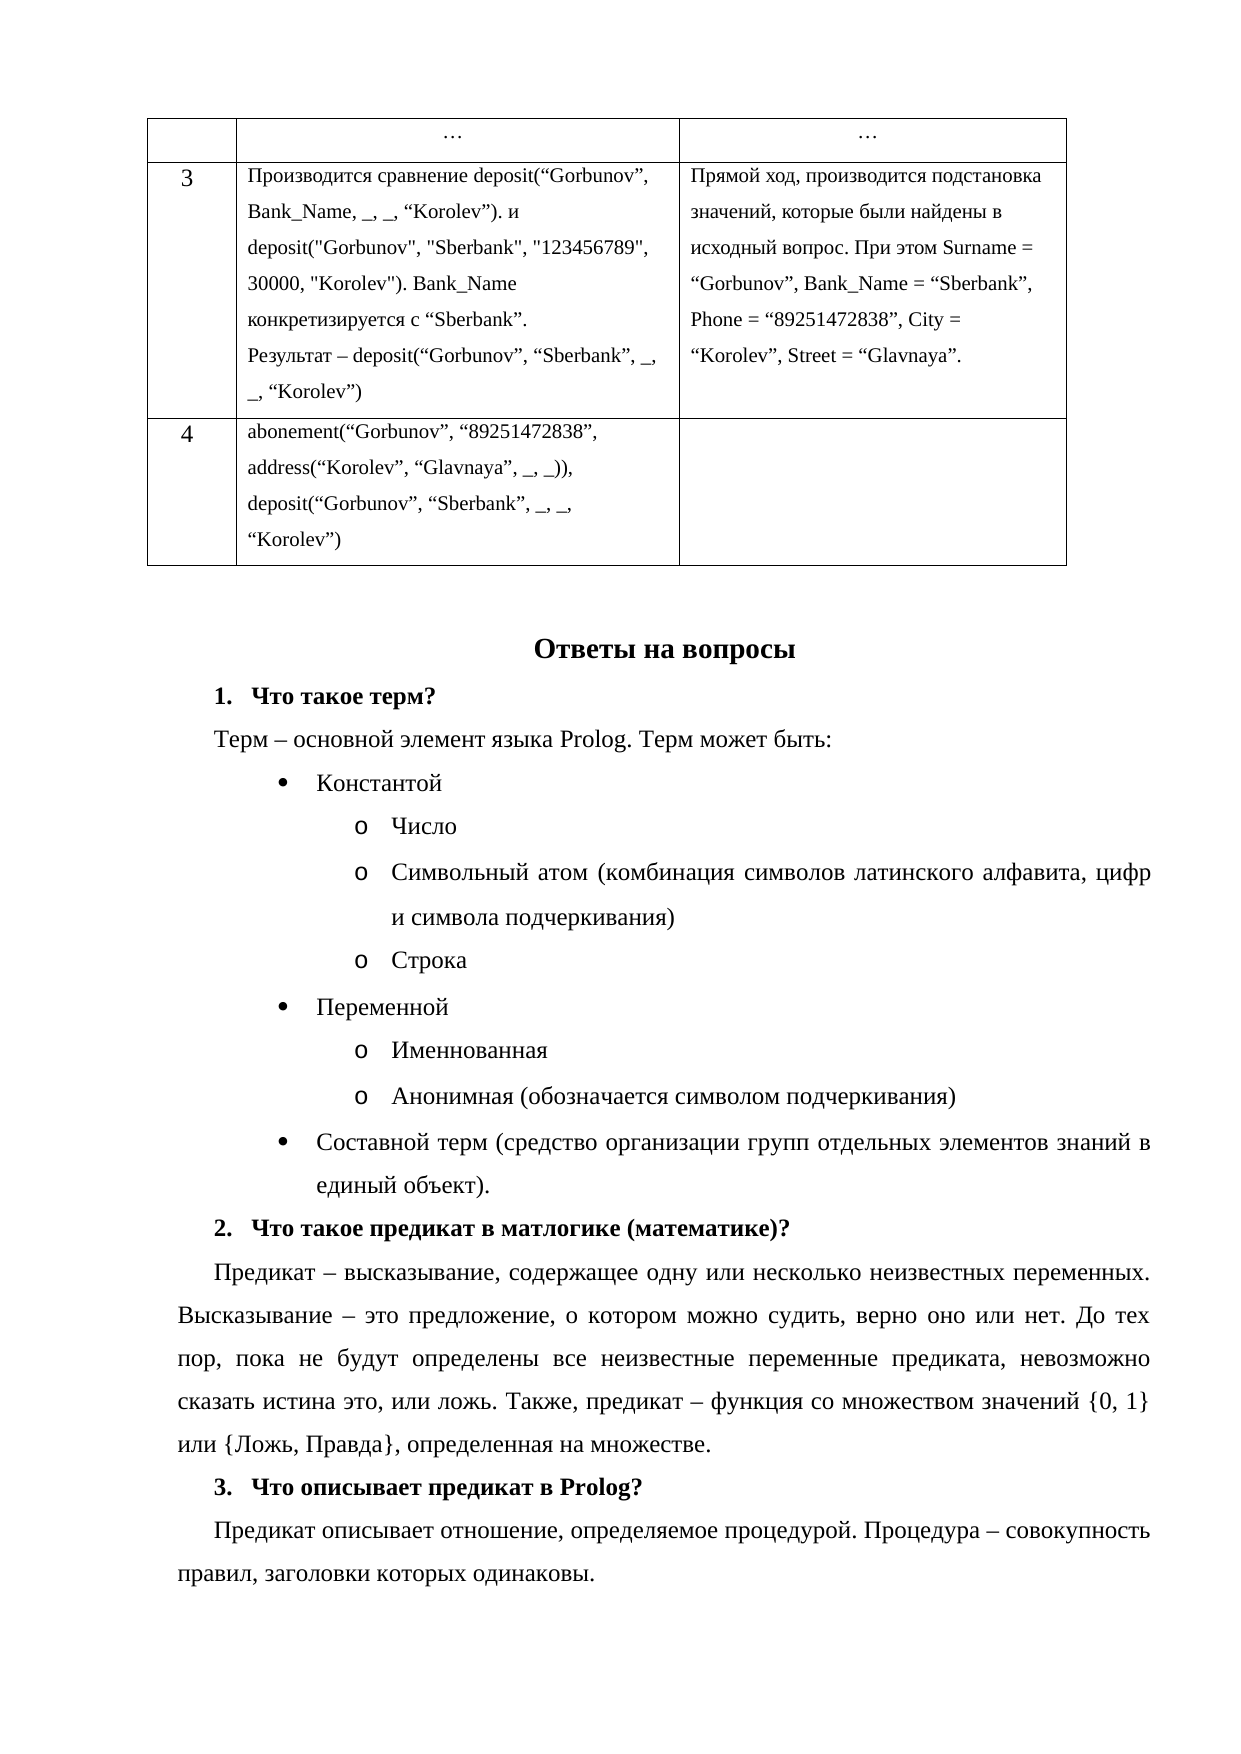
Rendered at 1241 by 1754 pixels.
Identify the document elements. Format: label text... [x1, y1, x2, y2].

list Строка [354, 945, 1152, 976]
list Константой [279, 768, 1152, 796]
list Что такое терм? [213, 681, 1152, 710]
text Предикат описывает отношение, определяемое процедурой. Процедура – совокупность правил, заголовки которых одинаковы. [177, 1515, 1152, 1587]
table_cell 3 [148, 163, 236, 418]
table_cell 4 [148, 419, 236, 565]
list Именнованная [354, 1035, 1152, 1066]
list Составной терм (средство организации групп отдельных элементов знаний в единый объект). [279, 1127, 1152, 1199]
table_cell [680, 419, 1066, 565]
list Что описывает предикат в Prolog? [213, 1472, 1152, 1501]
table_cell … [237, 119, 679, 162]
table_cell … [680, 119, 1066, 162]
list Что такое предикат в матлогике (математике)? [213, 1213, 1152, 1242]
list Анонимная (обозначается символом подчеркивания) [354, 1081, 1152, 1112]
text Ответы на вопросы [177, 631, 1152, 664]
list Переменной [279, 992, 1152, 1020]
list Символьный атом (комбинация символов латинского алфавита, цифр и символа подчеркивания) [354, 857, 1152, 931]
text Предикат – высказывание, содержащее одну или несколько неизвестных переменных. Высказывание – это предложение, о котором можно судить, верно оно или нет. До тех пор, пока не будут определены все неизвестные переменные предиката, невозможно сказать истина это, или ложь. Также, предикат – функция со множеством значений {0, 1} или {Ложь, Правда}, определенная на множестве. [177, 1257, 1152, 1458]
list Число [354, 811, 1152, 842]
table_cell abonement(“Gorbunov”, “89251472838”, address(“Korolev”, “Glavnaya”, _, _)), deposit(“Gorbunov”, “Sberbank”, _, _, “Korolev”) [237, 419, 679, 565]
text Терм – основной элемент языка Prolog. Терм может быть: [177, 724, 1152, 753]
table_cell [148, 119, 236, 162]
